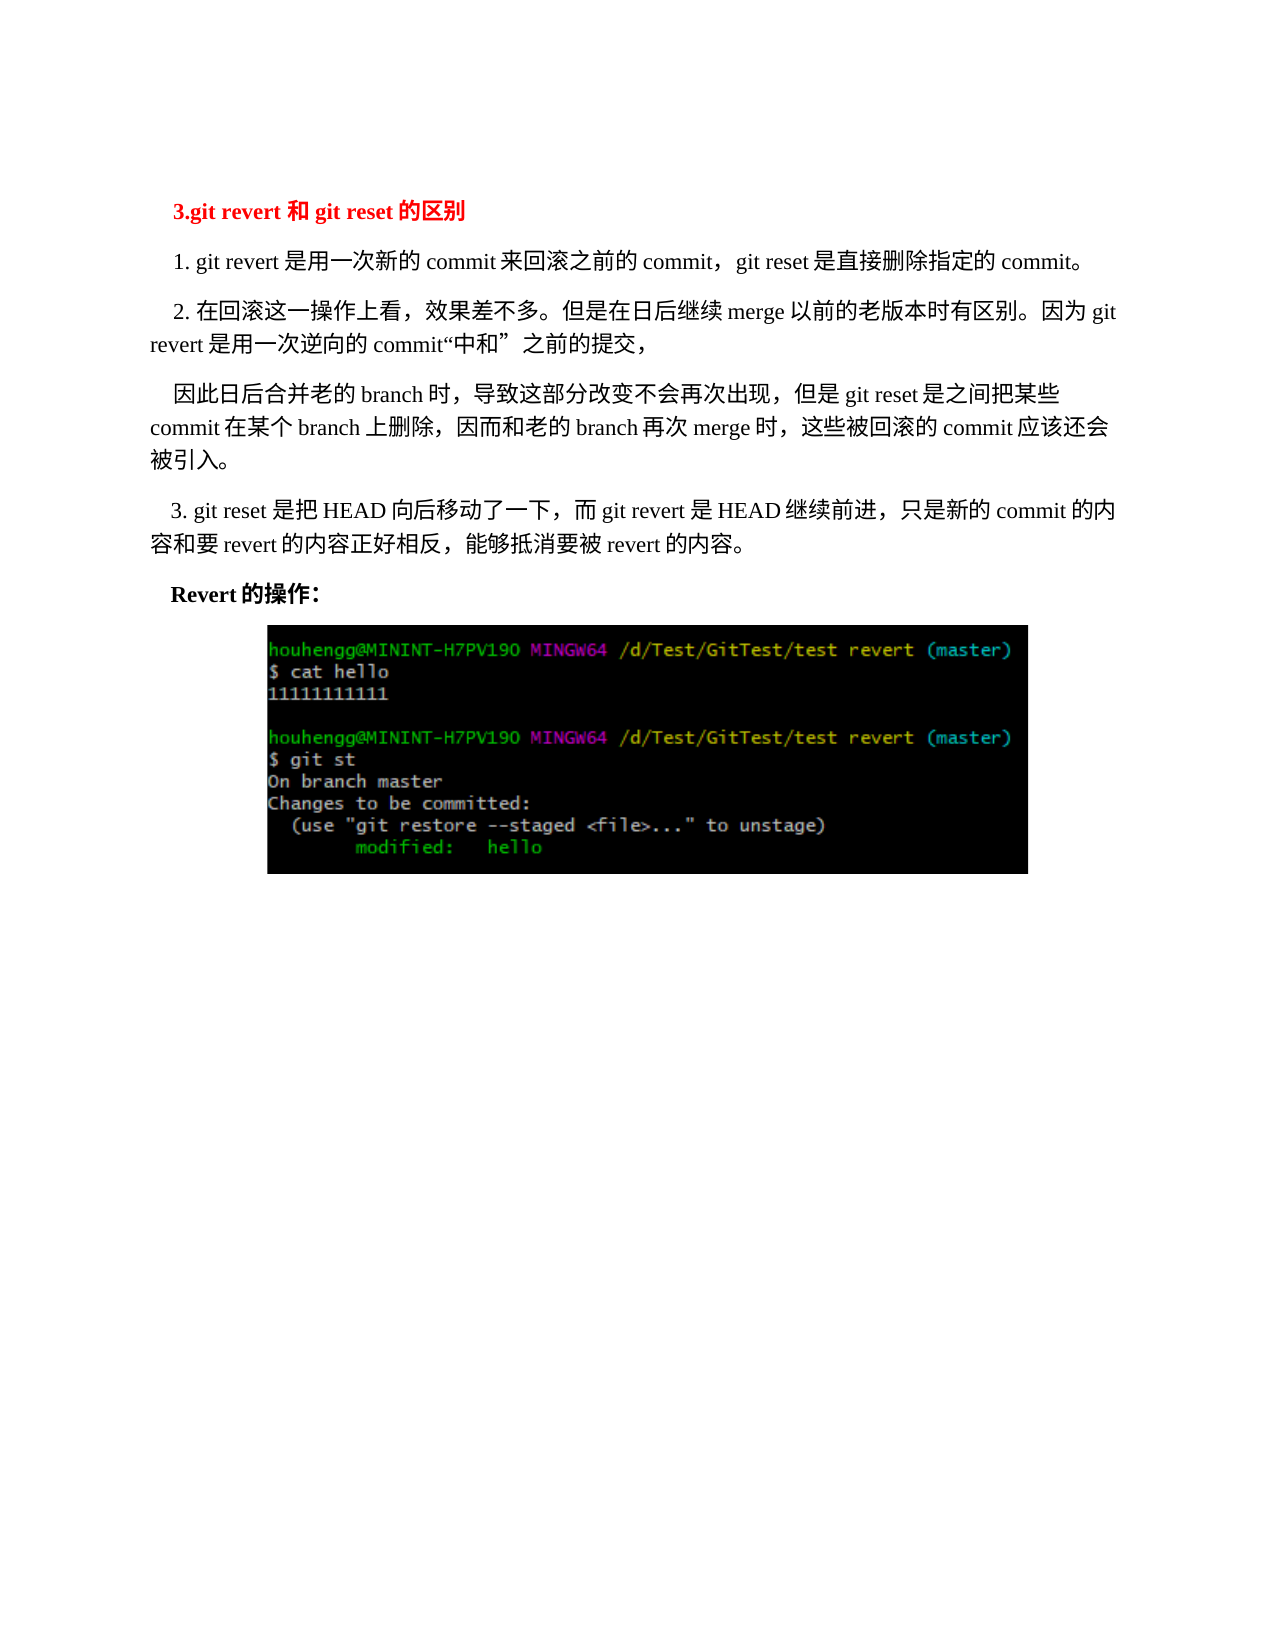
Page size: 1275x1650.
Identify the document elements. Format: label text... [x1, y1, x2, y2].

text Revert的操作： [150, 575, 1125, 609]
text 1. git revert是用一次新的commit来回滚之前的commit，git reset是直接删除指定的commit。 [150, 243, 1125, 276]
text 因此日后合并老的branch时，导致这部分改变不会再次出现，但是git reset是之间把某些commit在某个branch上删除，因而和老的branch再次merge时，这些被回滚的commit应该还会被引入。 [150, 376, 1125, 476]
picture [267, 625, 1029, 874]
text 2. 在回滚这一操作上看，效果差不多。但是在日后继续merge以前的老版本时有区别。因为git revert是用一次逆向的commit“中和”之前的提交， [150, 293, 1125, 359]
text 3. git reset 是把HEAD向后移动了一下，而git revert是HEAD继续前进，只是新的commit的内容和要revert的内容正好相反，能够抵消要被revert的内容。 [150, 492, 1125, 559]
text 3.git revert 和 git reset的区别 [150, 193, 1125, 226]
